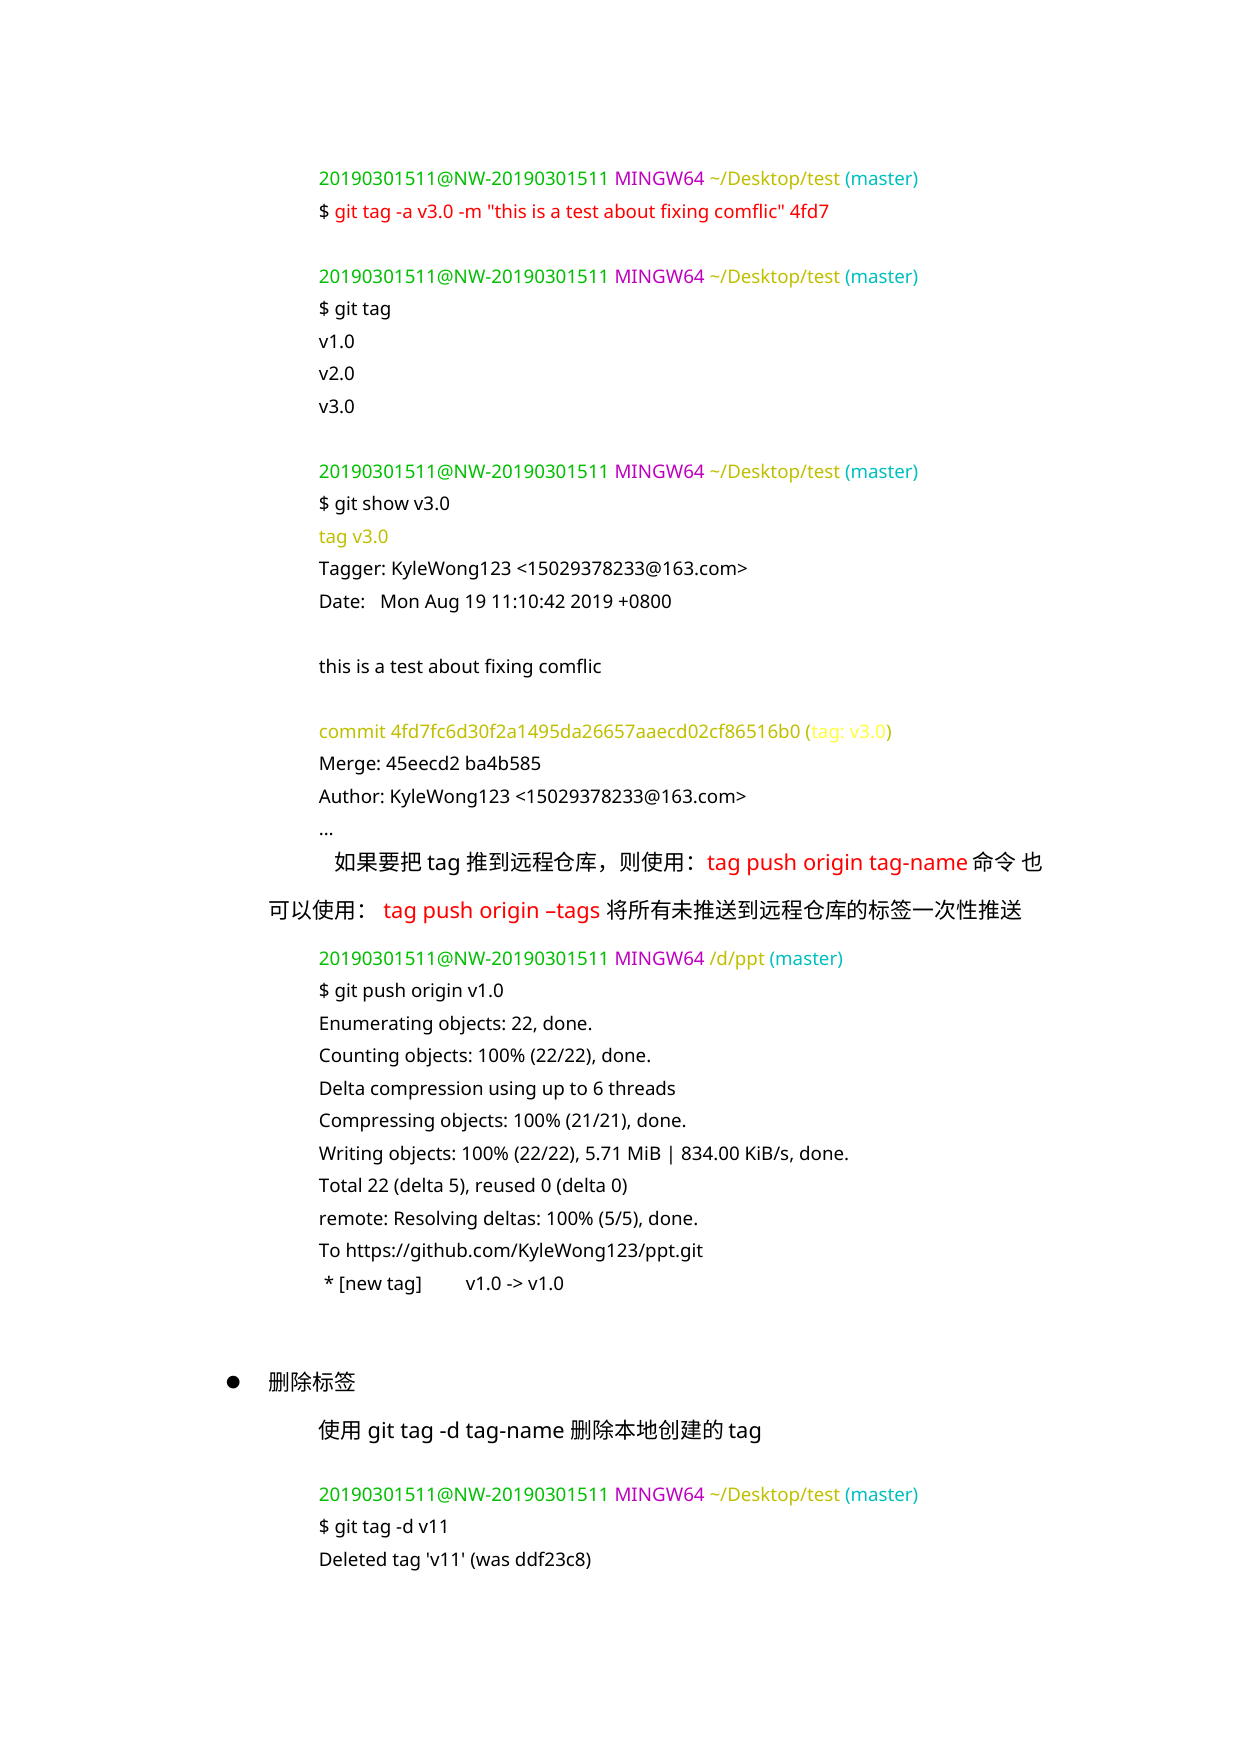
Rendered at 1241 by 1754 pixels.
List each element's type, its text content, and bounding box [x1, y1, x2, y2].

text 20190301511@NW-20190301511 MINGW64 ~/Desktop/test (master) [319, 162, 1053, 194]
text To https://github.com/KyleWong123/ppt.git [319, 1234, 1053, 1267]
text this is a test about fixing comflic [319, 649, 1053, 682]
text Writing objects: 100% (22/22), 5.71 MiB | 834.00 KiB/s, done. [319, 1137, 1053, 1169]
text Tagger: KyleWong123 <15029378233@163.com> [319, 552, 1053, 584]
text Enumerating objects: 22, done. [319, 1007, 1053, 1039]
text Merge: 45eecd2 ba4b585 [319, 747, 1053, 779]
text 使用 git tag -d tag-name 删除本地创建的tag [319, 1412, 1053, 1445]
list 删除标签 [225, 1364, 1053, 1397]
text Delta compression using up to 6 threads [319, 1072, 1053, 1104]
text v1.0 [319, 324, 1053, 357]
text 20190301511@NW-20190301511 MINGW64 ~/Desktop/test (master) [319, 454, 1053, 487]
text remote: Resolving deltas: 100% (5/5), done. [319, 1202, 1053, 1234]
text $ git tag -a v3.0 -m "this is a test about fixing comflic" 4fd7 [319, 194, 1053, 227]
text Deleted tag 'v11' (was ddf23c8) [319, 1542, 1053, 1575]
text v2.0 [319, 357, 1053, 389]
text Date: Mon Aug 19 11:10:42 2019 +0800 [319, 584, 1053, 617]
text Compressing objects: 100% (21/21), done. [319, 1104, 1053, 1137]
text 20190301511@NW-20190301511 MINGW64 ~/Desktop/test (master) [319, 259, 1053, 292]
text $ git tag [319, 292, 1053, 324]
text Author: KyleWong123 <15029378233@163.com> [319, 779, 1053, 812]
text … [319, 812, 1053, 844]
text * [new tag] v1.0 -> v1.0 [319, 1267, 1053, 1299]
text $ git tag -d v11 [319, 1510, 1053, 1542]
text tag v3.0 [319, 519, 1053, 552]
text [319, 1477, 1053, 1510]
text v3.0 [319, 389, 1053, 422]
text $ git show v3.0 [319, 487, 1053, 519]
text Total 22 (delta 5), reused 0 (delta 0) [319, 1169, 1053, 1202]
text $ git push origin v1.0 [319, 974, 1053, 1007]
text Counting objects: 100% (22/22), done. [319, 1039, 1053, 1072]
text 20190301511@NW-20190301511 MINGW64 /d/ppt (master) [319, 942, 1053, 974]
text commit 4fd7fc6d30f2a1495da26657aaecd02cf86516b0 (tag: v3.0) [319, 714, 1053, 747]
list 如果要把 tag 推到远程仓库，则使用：tag push origin tag-name命令 也可以使用： tag push origin –tags 将所有未推送到远程仓库的标签一次性推送 [269, 844, 1053, 926]
